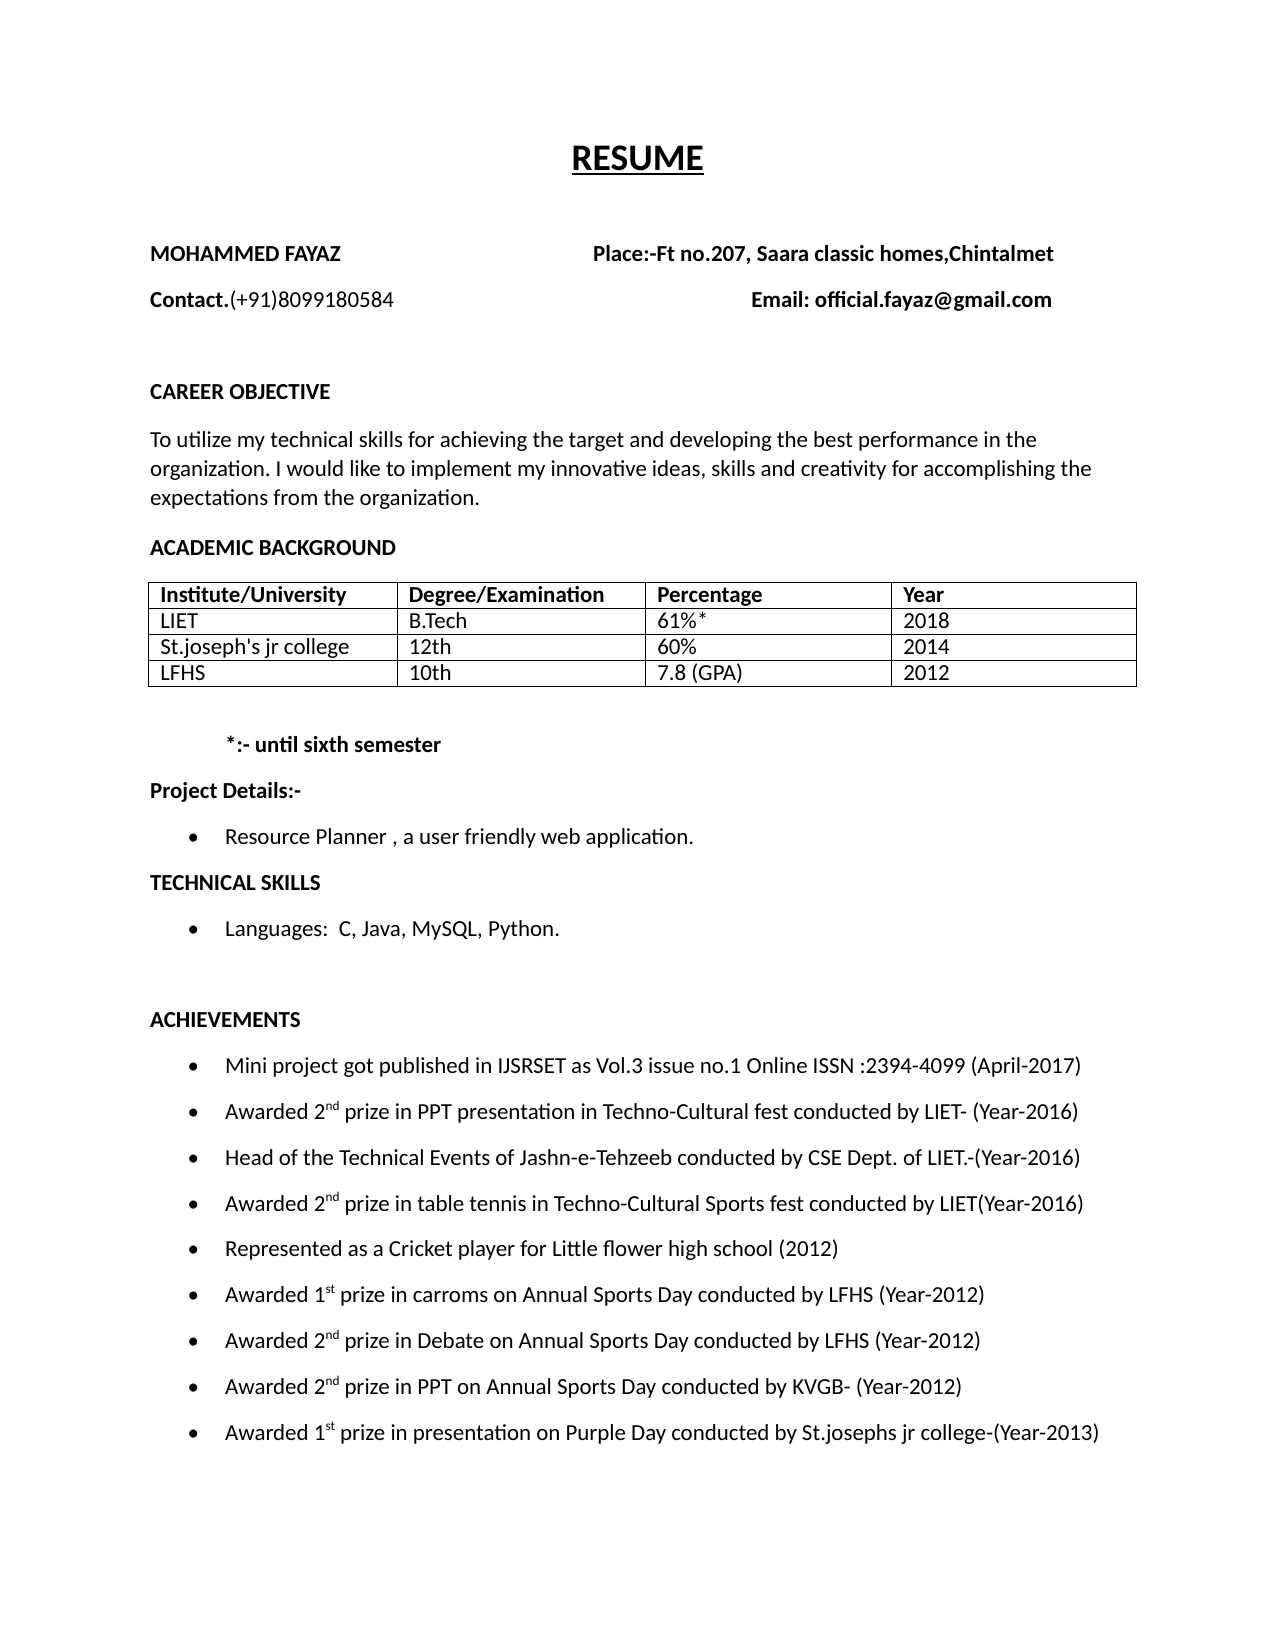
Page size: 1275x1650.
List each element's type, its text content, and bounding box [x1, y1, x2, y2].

list Awarded 1st prize in carroms on Annual Sports Day conducted by LFHS (Year-2012) [187, 1283, 1125, 1308]
table_cell St.joseph's jr college [149, 635, 397, 660]
list Awarded 2nd prize in PPT presentation in Techno-Cultural fest conducted by LIET- (Year-2016) [187, 1099, 1125, 1124]
table_header Degree/Examination [398, 583, 645, 608]
table_cell 60% [646, 635, 891, 660]
list Awarded 1st prize in presentation on Purple Day conducted by St.josephs jr college-(Year-2013) [187, 1420, 1125, 1445]
text To utilize my technical skills for achieving the target and developing the best performance in the organization. I would like to implement my innovative ideas, skills and creativity for accomplishing the expectations from the organization. [150, 425, 1125, 511]
table_header Year [892, 583, 1136, 608]
table_cell LIET [149, 609, 397, 634]
table_cell 2014 [892, 635, 1136, 660]
table_cell 7.8 (GPA) [646, 661, 891, 686]
list Awarded 2nd prize in Debate on Annual Sports Day conducted by LFHS (Year-2012) [187, 1328, 1125, 1353]
text CAREER OBJECTIVE [150, 379, 1125, 404]
table_cell B.Tech [398, 609, 645, 634]
table_cell LFHS [149, 661, 397, 686]
list Awarded 2nd prize in table tennis in Techno-Cultural Sports fest conducted by LIET(Year-2016) [187, 1191, 1125, 1216]
text Contact.(+91)8099180584 Email: official.fayaz@gmail.com [150, 287, 1125, 312]
table_cell 61%* [646, 609, 891, 634]
table_cell 12th [398, 635, 645, 660]
text Project Details:- [150, 778, 1125, 803]
list Represented as a Cricket player for Little flower high school (2012) [187, 1237, 1125, 1262]
list Awarded 2nd prize in PPT on Annual Sports Day conducted by KVGB- (Year-2012) [187, 1374, 1125, 1399]
list Mini project got published in IJSRSET as Vol.3 issue no.1 Online ISSN :2394-4099 (April-2017) [187, 1053, 1125, 1078]
list Languages: C, Java, MySQL, Python. [187, 916, 1125, 941]
text ACADEMIC BACKGROUND [150, 532, 1125, 561]
text TECHNICAL SKILLS [150, 870, 1125, 895]
text ACHIEVEMENTS [150, 1008, 1125, 1033]
table_header Institute/University [149, 583, 397, 608]
table_cell 2012 [892, 661, 1136, 686]
table_cell 10th [398, 661, 645, 686]
list Head of the Technical Events of Jashn-e-Tehzeeb conducted by CSE Dept. of LIET.-(Year-2016) [187, 1145, 1125, 1170]
text *:- until sixth semester [150, 733, 1125, 758]
text MOHAMMED FAYAZ Place:-Ft no.207, Saara classic homes,Chintalmet [150, 242, 1125, 267]
text RESUME [150, 150, 1125, 175]
table_header Percentage [646, 583, 891, 608]
list Resource Planner , a user friendly web application. [187, 824, 1125, 849]
table_cell 2018 [892, 609, 1136, 634]
